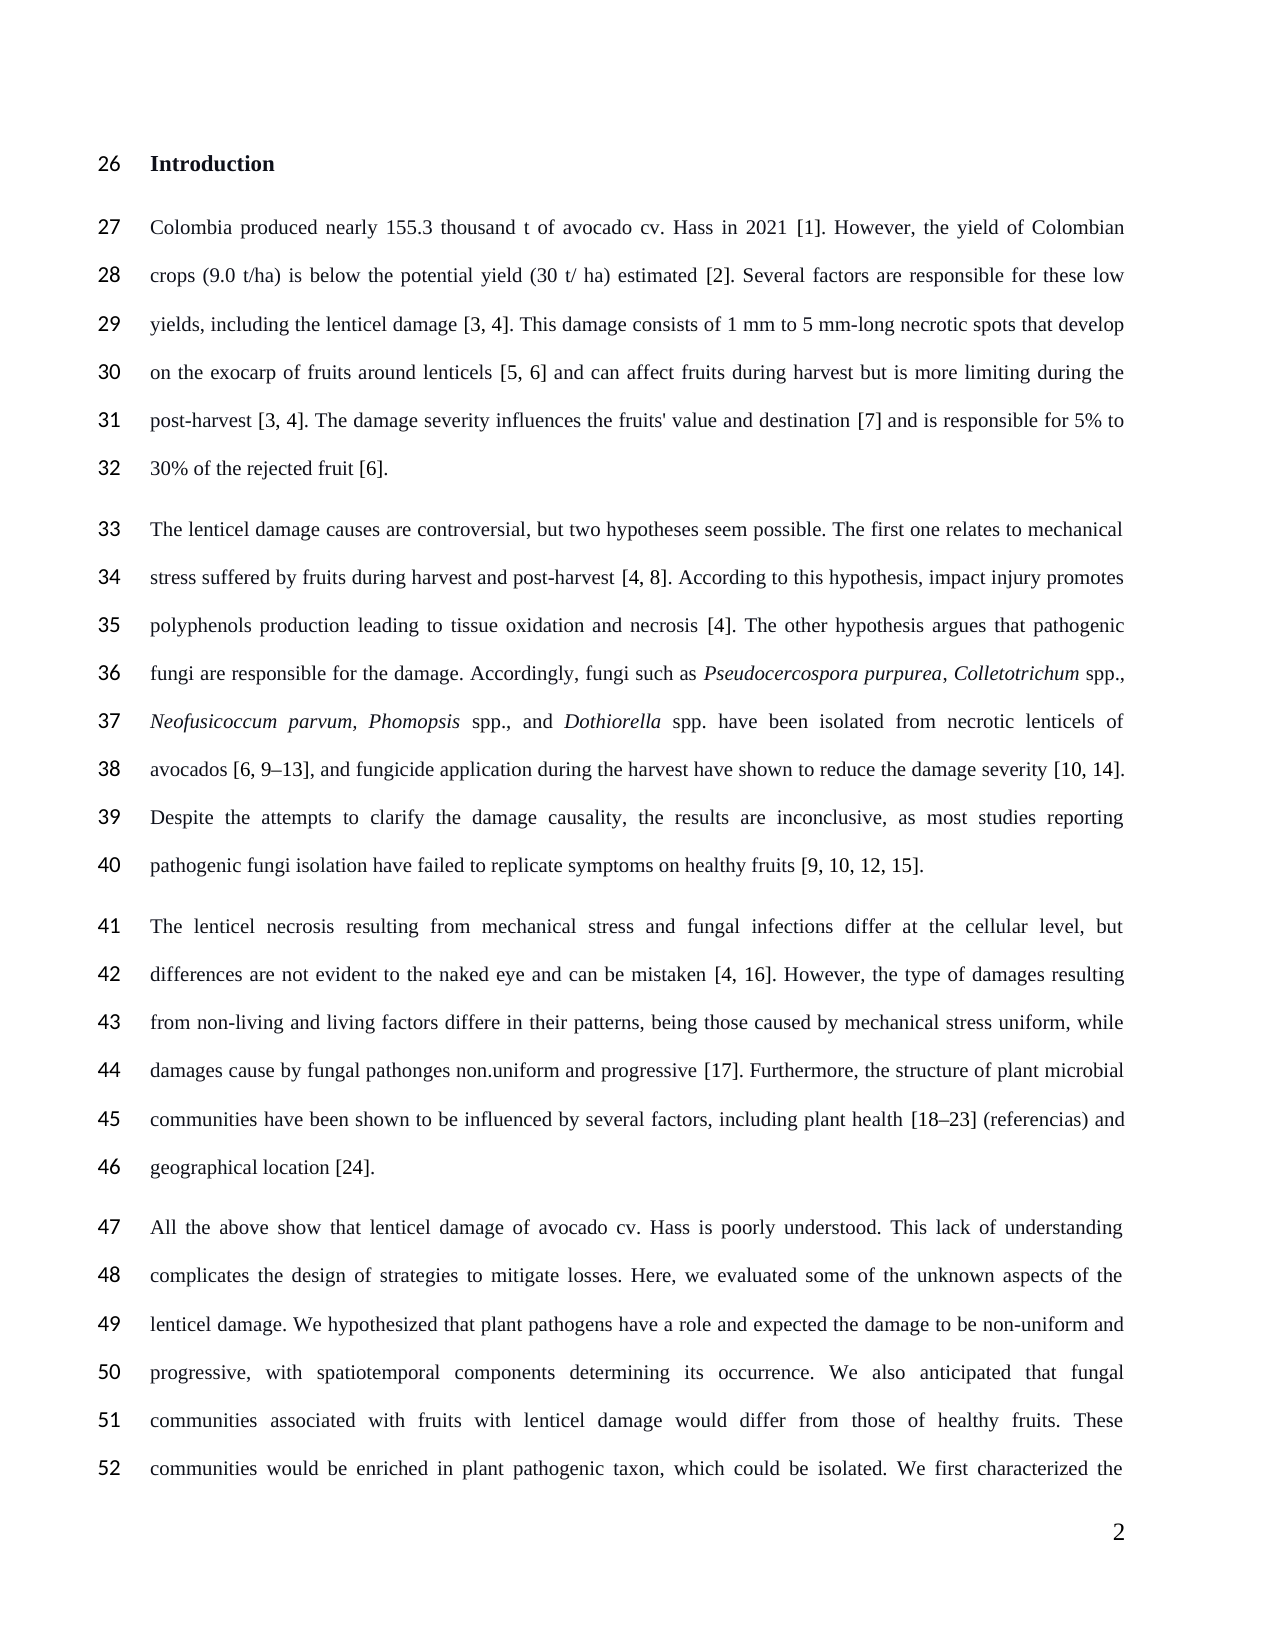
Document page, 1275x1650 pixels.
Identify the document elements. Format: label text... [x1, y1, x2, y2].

text Colombia produced nearly 155.3 thousand t of avocado cv. Hass in 2021 [1]. However, the yield of Colombian crops (9.0 t/ha) is below the potential yield (30 t/ ha) estimated [2]. Several factors are responsible for these low yields, including the lenticel damage [3, 4]. This damage consists of 1 mm to 5 mm-long necrotic spots that develop on the exocarp of fruits around lenticels [5, 6] and can affect fruits during harvest but is more limiting during the post-harvest [3, 4]. The damage severity influences the fruits' value and destination [7] and is responsible for 5% to 30% of the rejected fruit [6]. [150, 215, 1125, 480]
text The lenticel necrosis resulting from mechanical stress and fungal infections differ at the cellular level, but differences are not evident to the naked eye and can be mistaken [4, 16]. However, the type of damages resulting from non-living and living factors differe in their patterns, being those caused by mechanical stress uniform, while damages cause by fungal pathonges non.uniform and progressive [17]. Furthermore, the structure of plant microbial communities have been shown to be influenced by several factors, including plant health [18–23] (referencias) and geographical location [24]. [150, 914, 1125, 1179]
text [150, 1215, 1125, 1480]
text Introduction [150, 150, 1125, 176]
text The lenticel damage causes are controversial, but two hypotheses seem possible. The first one relates to mechanical stress suffered by fruits during harvest and post-harvest [4, 8]. According to this hypothesis, impact injury promotes polyphenols production leading to tissue oxidation and necrosis [4]. The other hypothesis argues that pathogenic fungi are responsible for the damage. Accordingly, fungi such as Pseudocercospora purpurea, Colletotrichum spp., Neofusicoccum parvum, Phomopsis spp., and Dothiorella spp. have been isolated from necrotic lenticels of avocados [6, 9–13], and fungicide application during the harvest have shown to reduce the damage severity [10, 14]. Despite the attempts to clarify the damage causality, the results are inconclusive, as most studies reporting pathogenic fungi isolation have failed to replicate symptoms on healthy fruits [9, 10, 12, 15]. [150, 516, 1125, 877]
